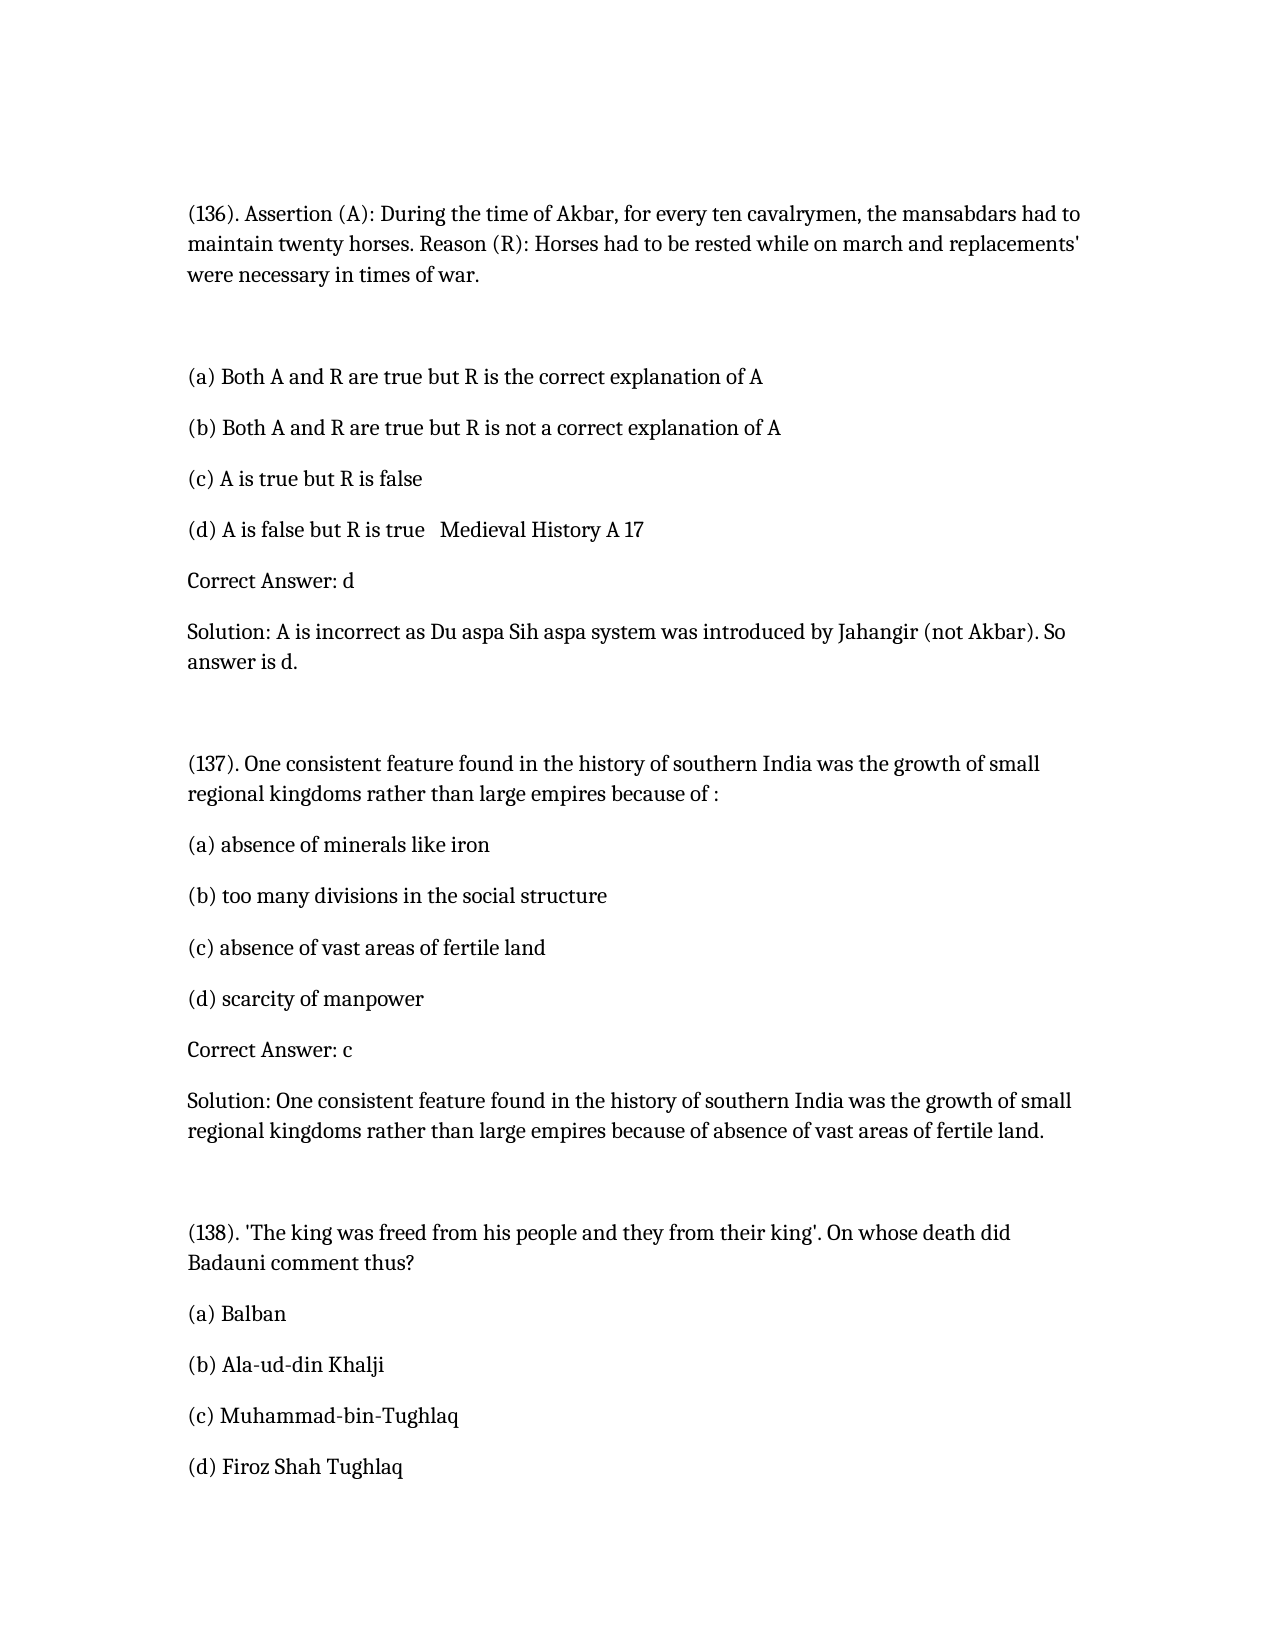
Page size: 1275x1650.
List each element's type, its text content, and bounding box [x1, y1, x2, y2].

text (b) too many divisions in the social structure [187, 883, 1087, 910]
text (138). 'The king was freed from his people and they from their king'. On whose death did Badauni comment thus? [187, 1220, 1087, 1276]
text Correct Answer: c [187, 1036, 1087, 1063]
text (c) Muhammad-bin-Tughlaq [187, 1403, 1087, 1429]
text (a) absence of minerals like iron [187, 832, 1087, 859]
text (a) Both A and R are true but R is the correct explanation of A [187, 363, 1087, 390]
text (c) absence of vast areas of fertile land [187, 934, 1087, 961]
text (b) Ala-ud-din Khalji [187, 1352, 1087, 1378]
text (c) A is true but R is false [187, 466, 1087, 492]
text (d) A is false but R is true Medieval History A 17 [187, 517, 1087, 543]
text (136). Assertion (A): During the time of Akbar, for every ten cavalrymen, the mansabdars had to maintain twenty horses. Reason (R): Horses had to be rested while on march and replacements' were necessary in times of war. [187, 201, 1087, 288]
text Solution: One consistent feature found in the history of southern India was the growth of small regional kingdoms rather than large empires because of absence of vast areas of fertile land. [187, 1087, 1087, 1144]
text (d) Firoz Shah Tughlaq [187, 1454, 1087, 1481]
text (b) Both A and R are true but R is not a correct explanation of A [187, 414, 1087, 441]
text (137). One consistent feature found in the history of southern India was the growth of small regional kingdoms rather than large empires because of : [187, 751, 1087, 808]
text Solution: A is incorrect as Du aspa Sih aspa system was introduced by Jahangir (not Akbar). So answer is d. [187, 619, 1087, 675]
text (d) scarcity of manpower [187, 985, 1087, 1012]
text Correct Answer: d [187, 568, 1087, 594]
text (a) Balban [187, 1301, 1087, 1327]
